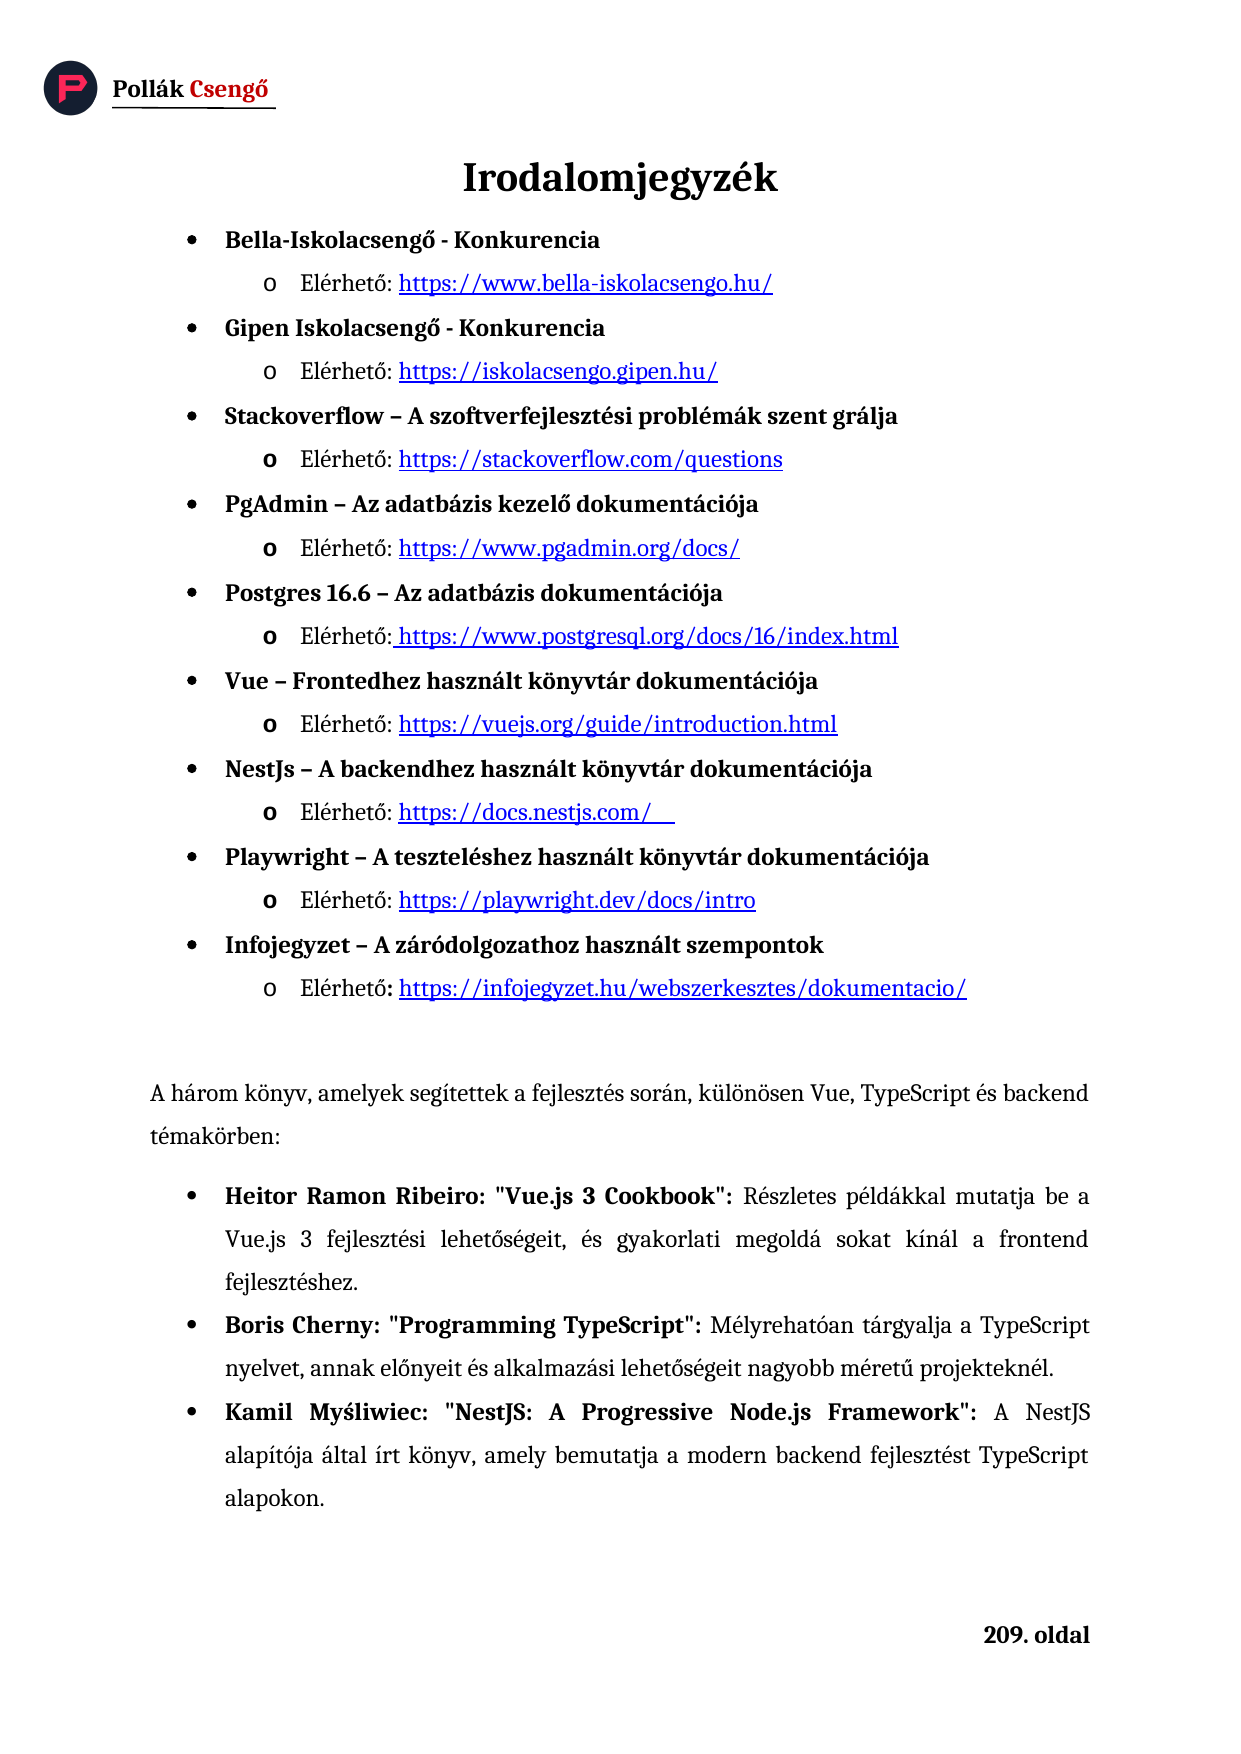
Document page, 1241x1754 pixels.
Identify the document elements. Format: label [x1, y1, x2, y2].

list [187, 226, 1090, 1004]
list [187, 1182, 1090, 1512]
picture [39, 56, 99, 117]
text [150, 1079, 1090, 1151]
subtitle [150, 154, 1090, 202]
